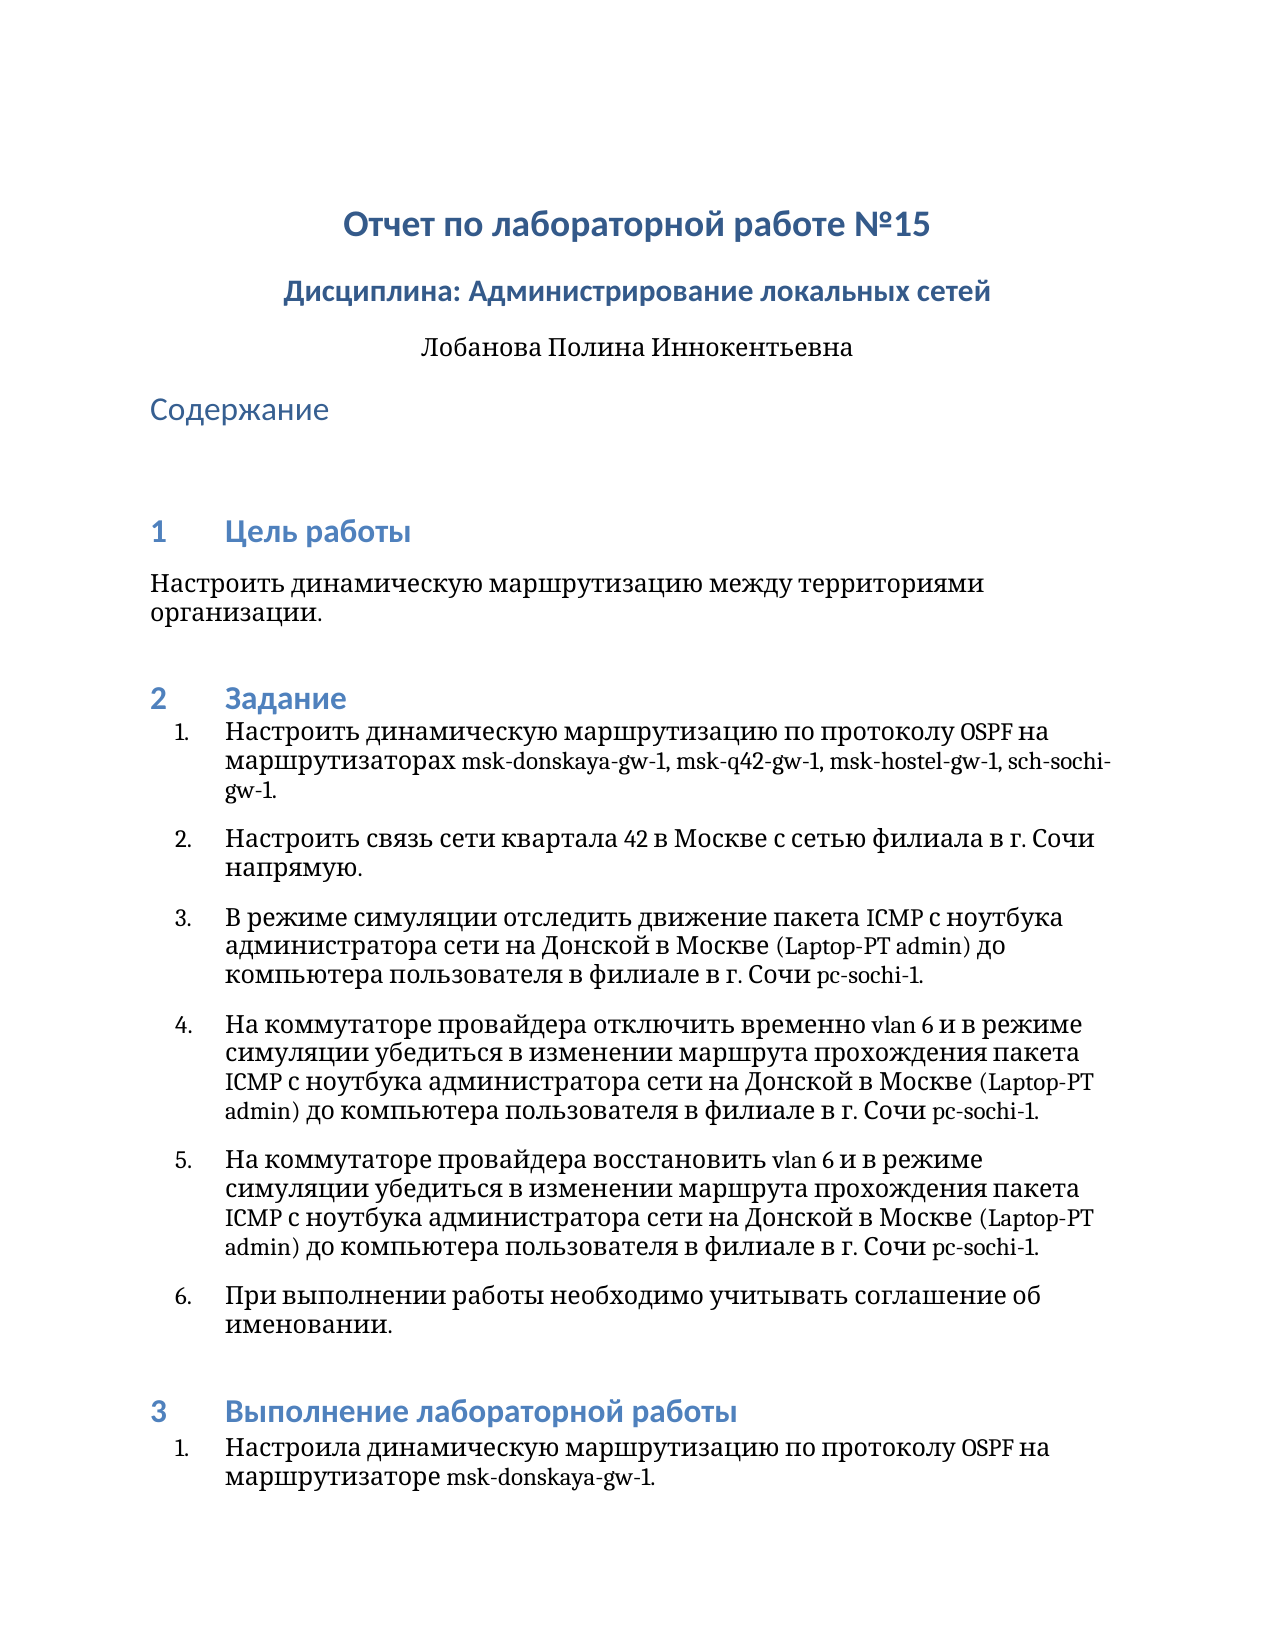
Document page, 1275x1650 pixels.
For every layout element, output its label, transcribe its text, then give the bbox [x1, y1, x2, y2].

list Настроить связь сети квартала 42 в Москве с сетью филиала в г. Сочи напрямую. [175, 825, 1125, 883]
subtitle 2 Задание [150, 677, 1125, 718]
text Настроить динамическую маршрутизацию между территориями организации. [150, 570, 1125, 627]
list На коммутаторе провайдера восстановить vlan 6 и в режиме симуляции убедиться в изменении маршрута прохождения пакета ICMP с ноутбука администратора сети на Донской в Москве (Laptop-PT admin) до компьютера пользователя в филиале в г. Сочи pc-sochi-1. [175, 1146, 1125, 1261]
subtitle 3 Выполнение лабораторной работы [150, 1390, 1125, 1431]
list Настроить динамическую маршрутизацию по протоколу OSPF на маршрутизаторах msk-donskaya-gw-1, msk-q42-gw-1, msk-hostel-gw-1, sch-sochi-gw-1. [175, 718, 1125, 804]
list При выполнении работы необходимо учитывать соглашение об именовании. [175, 1282, 1125, 1340]
list В режиме симуляции отследить движение пакета ICMP с ноутбука администратора сети на Донской в Москве (Laptop-PT admin) до компьютера пользователя в филиале в г. Сочи pc-sochi-1. [175, 903, 1125, 990]
title Отчет по лабораторной работе №15 [150, 200, 1125, 246]
list Настроила динамическую маршрутизацию по протоколу OSPF на маршрутизаторе msk-donskaya-gw-1. [175, 1434, 1125, 1492]
list На коммутаторе провайдера отключить временно vlan 6 и в режиме симуляции убедиться в изменении маршрута прохождения пакета ICMP с ноутбука администратора сети на Донской в Москве (Laptop-PT admin) до компьютера пользователя в филиале в г. Сочи pc-sochi-1. [175, 1011, 1125, 1126]
subtitle 1 Цель работы [150, 510, 1125, 551]
subtitle Дисциплина: Администрирование локальных сетей [150, 271, 1125, 309]
text Лобанова Полина Иннокентьевна [150, 334, 1125, 363]
